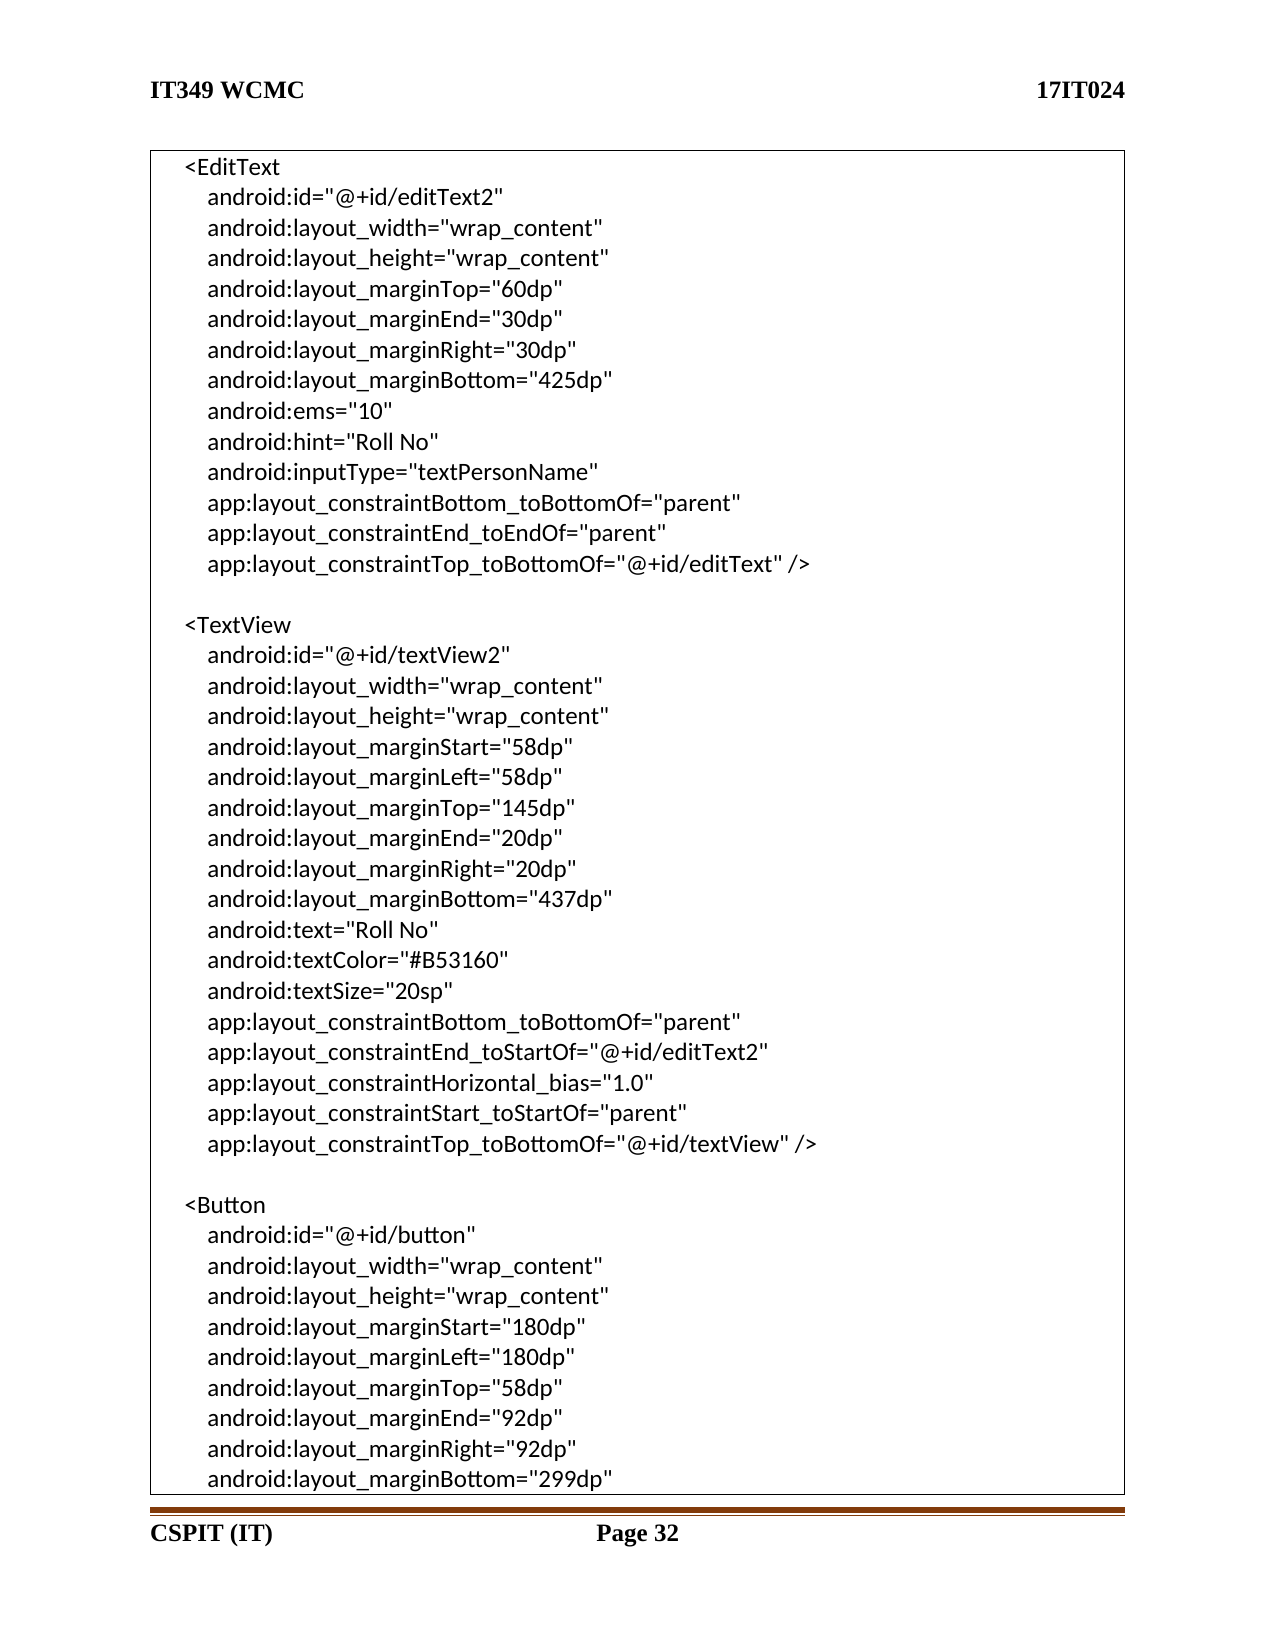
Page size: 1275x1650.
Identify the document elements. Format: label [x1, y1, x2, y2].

table_header [151, 151, 1124, 1494]
